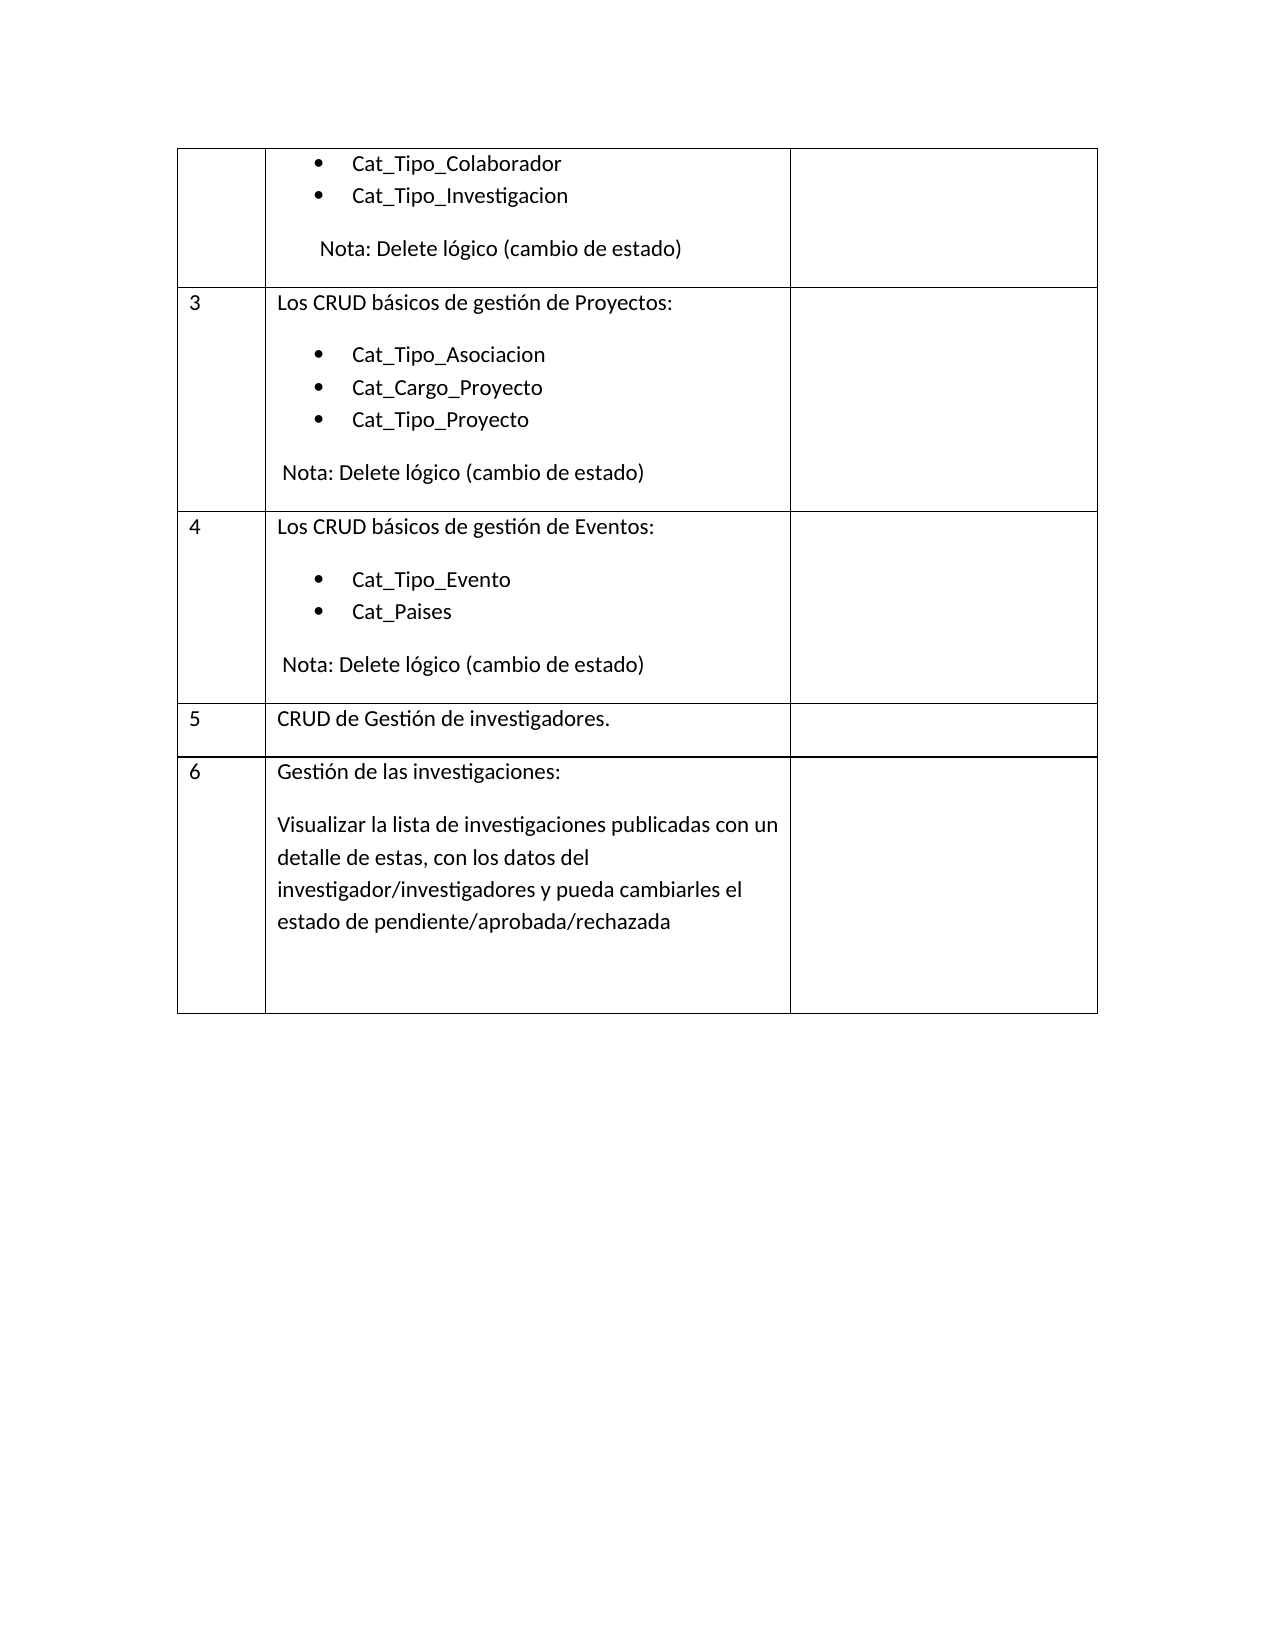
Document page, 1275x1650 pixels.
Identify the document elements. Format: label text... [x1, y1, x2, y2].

table_cell Los CRUD básicos de gestión de Proyectos: Cat_Tipo_Asociacion Cat_Cargo_Proyecto Cat_Tipo_Proyecto Nota: Delete lógico (cambio de estado) [266, 288, 790, 511]
table_cell 2 [178, 149, 265, 287]
table_cell 6 [178, 758, 265, 1013]
table_cell 3 [178, 288, 265, 511]
table_cell Gestión de las investigaciones: Visualizar la lista de investigaciones publicadas con un detalle de estas, con los datos del investigador/investigadores y pueda cambiarles el estado de pendiente/aprobada/rechazada [266, 758, 790, 1013]
table_cell [791, 288, 1097, 511]
table_cell [791, 512, 1097, 703]
table_cell Los CRUD básicos de gestión de Eventos: Cat_Tipo_Evento Cat_Paises Nota: Delete lógico (cambio de estado) [266, 512, 790, 703]
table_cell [266, 149, 790, 287]
table_cell 5 [178, 704, 265, 756]
table_cell CRUD de Gestión de investigadores. [266, 704, 790, 756]
table_cell [791, 149, 1097, 287]
table_cell 4 [178, 512, 265, 703]
table_cell [791, 758, 1097, 1013]
table_cell [791, 704, 1097, 756]
